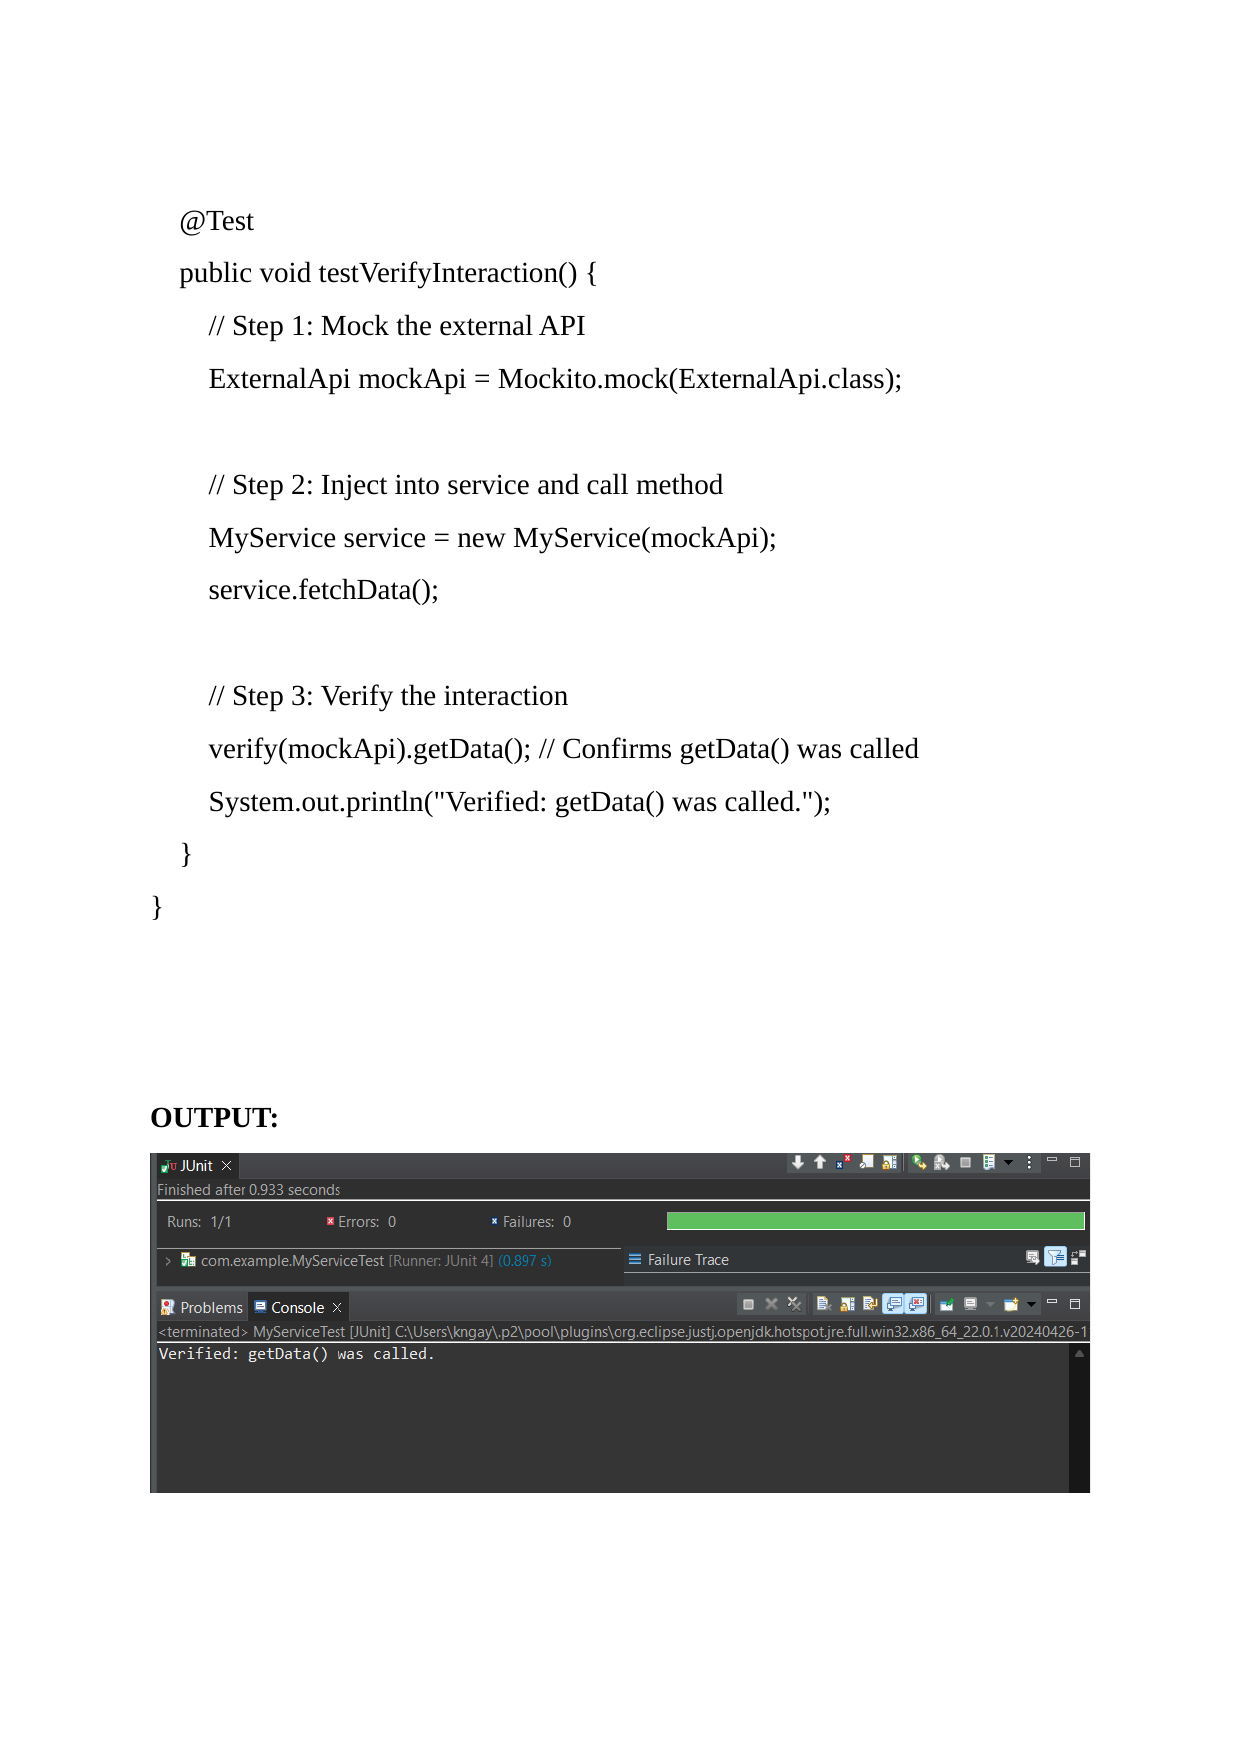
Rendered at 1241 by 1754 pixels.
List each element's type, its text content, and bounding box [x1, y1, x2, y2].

text } [150, 889, 1090, 923]
picture [150, 1153, 1091, 1493]
text // Step 2: Inject into service and call method [150, 467, 1090, 500]
text verify(mockApi).getData(); // Confirms getData() was called [150, 731, 1090, 764]
text // Step 1: Mock the external API [150, 308, 1090, 342]
text @Test [150, 203, 1090, 236]
text MyService service = new MyService(mockApi); [150, 520, 1090, 553]
text ExternalApi mockApi = Mockito.mock(ExternalApi.class); [150, 361, 1090, 395]
text service.fetchData(); [150, 572, 1090, 606]
text } [150, 837, 1090, 870]
text System.out.println("Verified: getData() was called."); [150, 784, 1090, 817]
text public void testVerifyInteraction() { [150, 256, 1090, 289]
text OUTPUT: [150, 1101, 1090, 1134]
text // Step 3: Verify the interaction [150, 678, 1090, 712]
